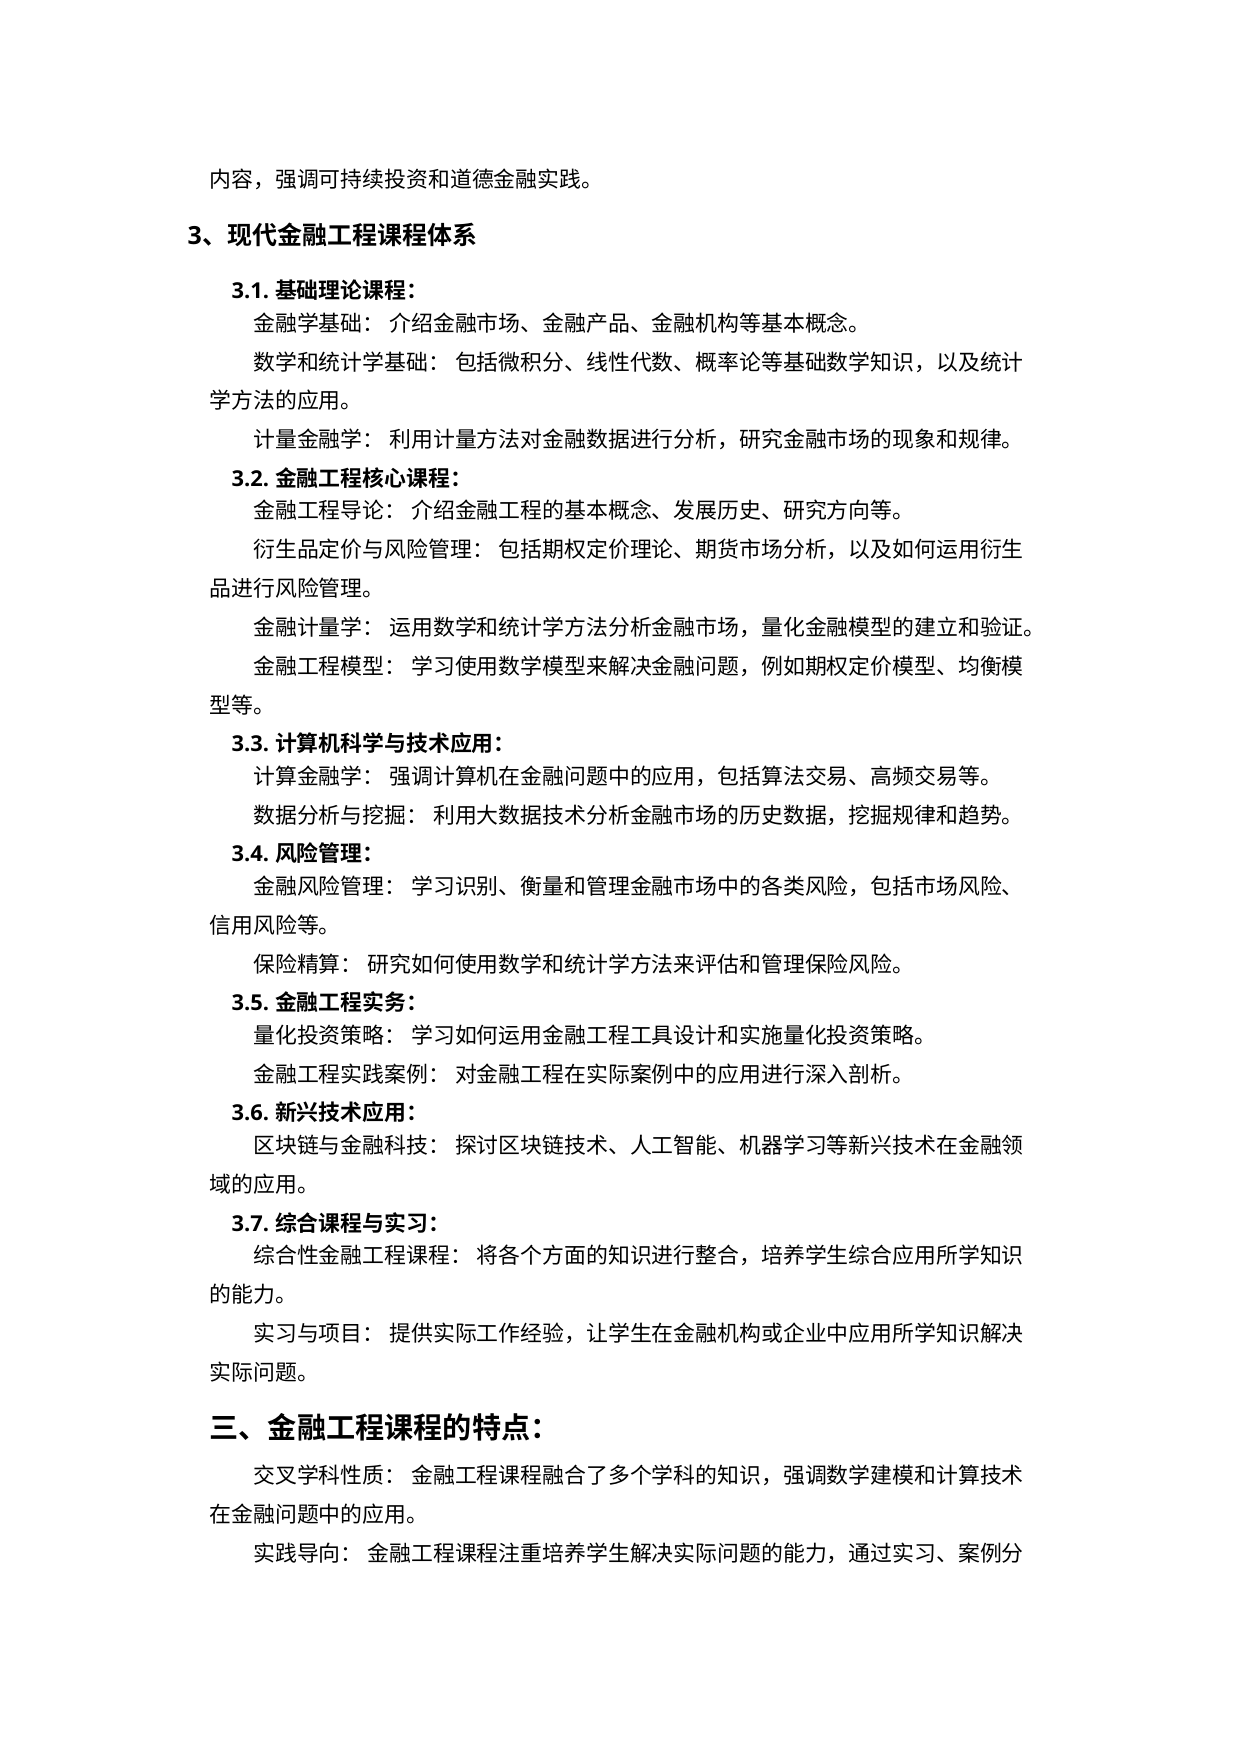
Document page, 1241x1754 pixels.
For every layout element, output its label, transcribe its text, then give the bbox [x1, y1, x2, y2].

text 金融工程实践案例： 对金融工程在实际案例中的应用进行深入剖析。 [209, 1056, 1031, 1089]
text 计算金融学： 强调计算机在金融问题中的应用，包括算法交易、高频交易等。 [209, 758, 1031, 791]
text 数据分析与挖掘： 利用大数据技术分析金融市场的历史数据，挖掘规律和趋势。 [209, 797, 1031, 830]
text 综合性金融工程课程： 将各个方面的知识进行整合，培养学生综合应用所学知识的能力。 [209, 1238, 1031, 1309]
text 量化投资策略： 学习如何运用金融工程工具设计和实施量化投资策略。 [209, 1017, 1031, 1050]
text 金融工程导论： 介绍金融工程的基本概念、发展历史、研究方向等。 [209, 493, 1031, 526]
subtitle 3.2. 金融工程核心课程： [187, 461, 1053, 493]
subtitle 三、金融工程课程的特点： [209, 1393, 1031, 1458]
text 金融学基础： 介绍金融市场、金融产品、金融机构等基本概念。 [209, 305, 1031, 338]
subtitle 3、现代金融工程课程体系 [187, 201, 1053, 266]
text 交叉学科性质： 金融工程课程融合了多个学科的知识，强调数学建模和计算技术在金融问题中的应用。 [209, 1458, 1031, 1529]
text 衍生品定价与风险管理： 包括期权定价理论、期货市场分析，以及如何运用衍生品进行风险管理。 [209, 532, 1031, 603]
text 金融工程模型： 学习使用数学模型来解决金融问题，例如期权定价模型、均衡模型等。 [209, 648, 1031, 720]
text 金融计量学： 运用数学和统计学方法分析金融市场，量化金融模型的建立和验证。 [209, 609, 1031, 642]
subtitle 3.3. 计算机科学与技术应用： [187, 726, 1053, 758]
text 区块链与金融科技： 探讨区块链技术、人工智能、机器学习等新兴技术在金融领域的应用。 [209, 1127, 1031, 1199]
subtitle 3.5. 金融工程实务： [187, 985, 1053, 1017]
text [209, 162, 1031, 194]
subtitle 3.7. 综合课程与实习： [187, 1205, 1053, 1238]
subtitle 3.6. 新兴技术应用： [187, 1095, 1053, 1127]
text 保险精算： 研究如何使用数学和统计学方法来评估和管理保险风险。 [209, 946, 1031, 979]
subtitle 3.1. 基础理论课程： [187, 273, 1053, 305]
text 数学和统计学基础： 包括微积分、线性代数、概率论等基础数学知识，以及统计学方法的应用。 [209, 344, 1031, 416]
text 实习与项目： 提供实际工作经验，让学生在金融机构或企业中应用所学知识解决实际问题。 [209, 1315, 1031, 1387]
text 金融风险管理： 学习识别、衡量和管理金融市场中的各类风险，包括市场风险、信用风险等。 [209, 868, 1031, 940]
subtitle 3.4. 风险管理： [187, 836, 1053, 868]
text 计量金融学： 利用计量方法对金融数据进行分析，研究金融市场的现象和规律。 [209, 422, 1031, 454]
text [209, 1536, 1031, 1568]
